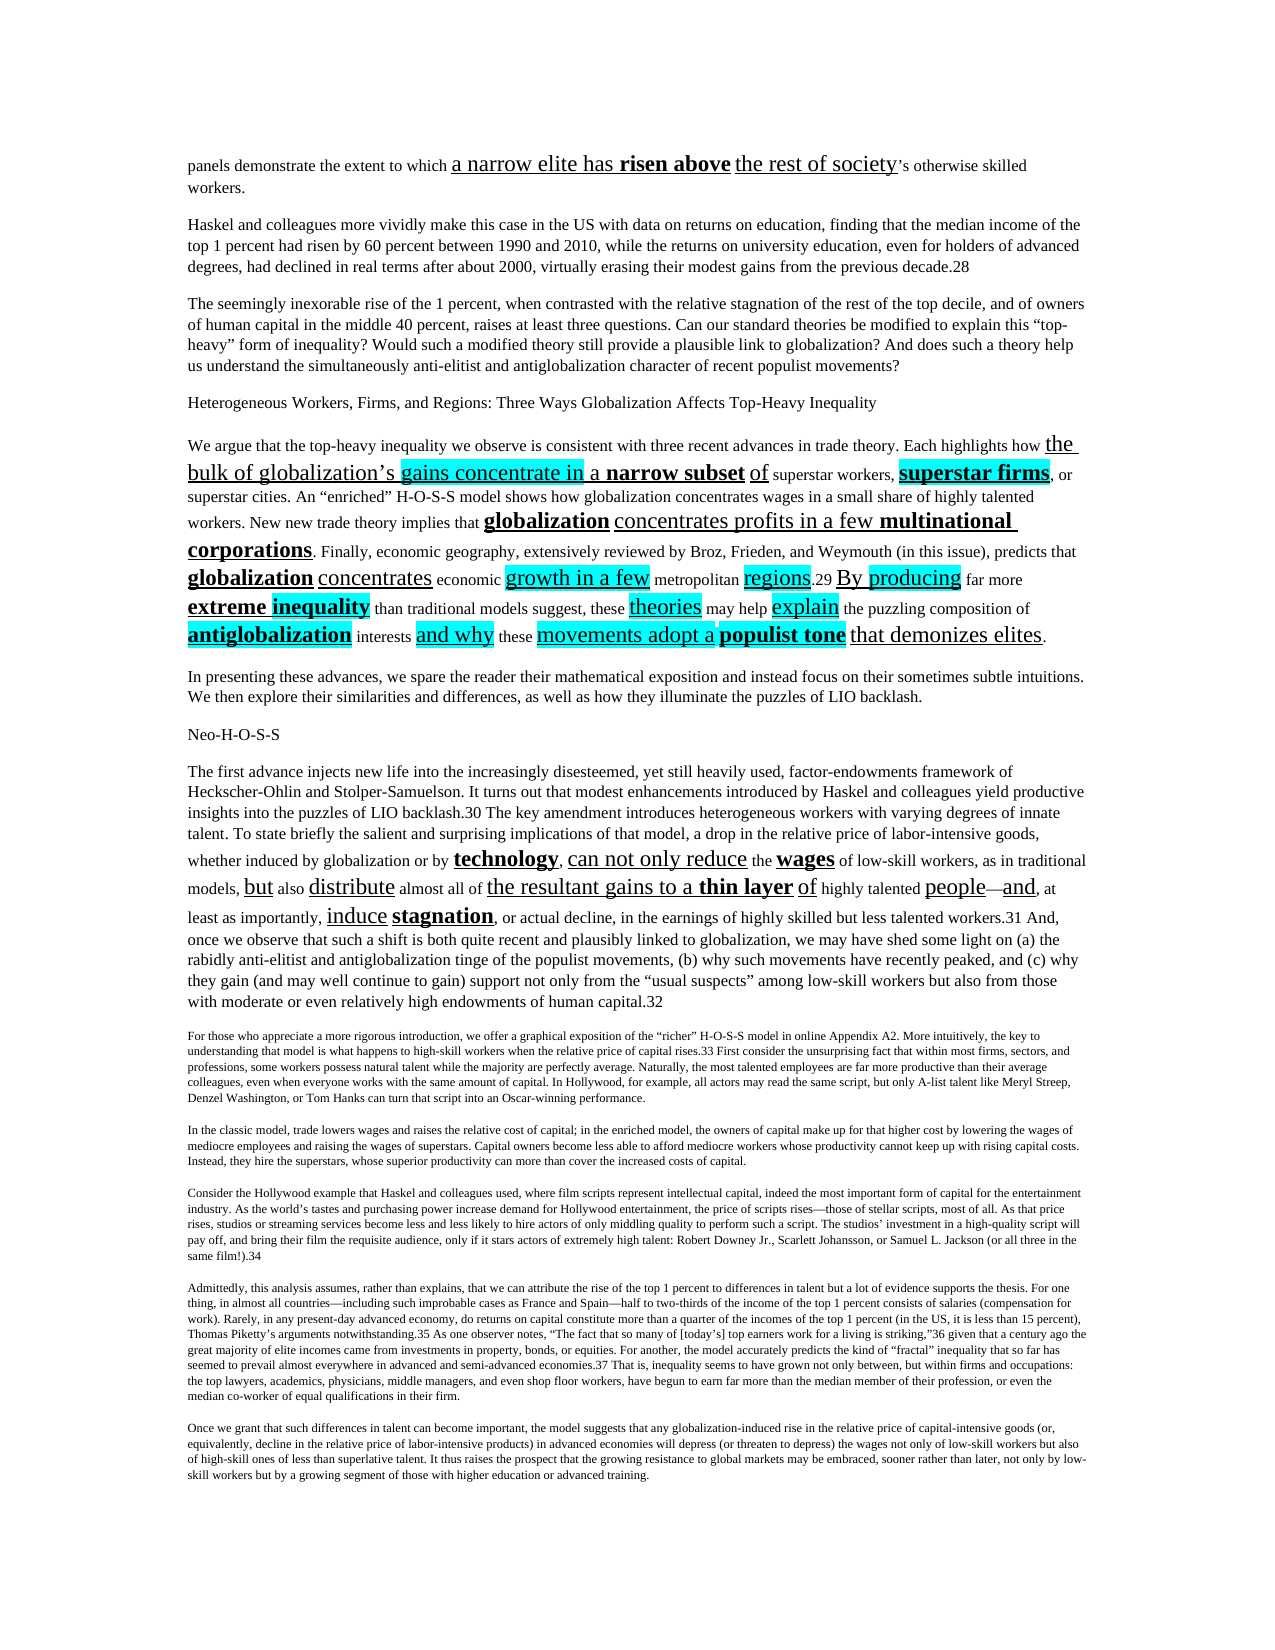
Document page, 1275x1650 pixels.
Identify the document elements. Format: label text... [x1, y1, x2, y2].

text Admittedly, this analysis assumes, rather than explains, that we can attribute the rise of the top 1 percent to differences in talent but a lot of evidence supports the thesis. For one thing, in almost all countries—including such improbable cases as France and Spain—half to two-thirds of the income of the top 1 percent consists of salaries (compensation for work). Rarely, in any present-day advanced economy, do returns on capital constitute more than a quarter of the incomes of the top 1 percent (in the US, it is less than 15 percent), Thomas Piketty’s arguments notwithstanding.35 As one observer notes, “The fact that so many of [today’s] top earners work for a living is striking,”36 given that a century ago the great majority of elite incomes came from investments in property, bonds, or equities. For another, the model accurately predicts the kind of “fractal” inequality that so far has seemed to prevail almost everywhere in advanced and semi-advanced economies.37 That is, inequality seems to have grown not only between, but within firms and occupations: the top lawyers, academics, physicians, middle managers, and even shop floor workers, have begun to earn far more than the median member of their profession, or even the median co-worker of equal qualifications in their firm. [187, 1280, 1087, 1403]
text Neo-H-O-S-S [187, 724, 1087, 743]
text In the classic model, trade lowers wages and raises the relative cost of capital; in the enriched model, the owners of capital make up for that higher cost by lowering the wages of mediocre employees and raising the wages of superstars. Capital owners become less able to afford mediocre workers whose productivity cannot keep up with rising capital costs. Instead, they hire the superstars, whose superior productivity can more than cover the increased costs of capital. [187, 1123, 1087, 1168]
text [187, 150, 1087, 197]
text Once we grant that such differences in talent can become important, the model suggests that any globalization-induced rise in the relative price of capital-intensive goods (or, equivalently, decline in the relative price of labor-intensive products) in advanced economies will depress (or threaten to depress) the wages not only of low-skill workers but also of high-skill ones of less than superlative talent. It thus raises the prospect that the growing resistance to global markets may be embraced, sooner rather than later, not only by low-skill workers but by a growing segment of those with higher education or advanced training. [187, 1421, 1087, 1482]
text Haskel and colleagues more vividly make this case in the US with data on returns on education, finding that the median income of the top 1 percent had risen by 60 percent between 1990 and 2010, while the returns on university education, even for holders of advanced degrees, had declined in real terms after about 2000, virtually erasing their modest gains from the previous decade.28 [187, 215, 1087, 276]
text The first advance injects new life into the increasingly disesteemed, yet still heavily used, factor-endowments framework of Heckscher-Ohlin and Stolper-Samuelson. It turns out that modest enhancements introduced by Haskel and colleagues yield productive insights into the puzzles of LIO backlash.30 The key amendment introduces heterogeneous workers with varying degrees of innate talent. To state briefly the salient and surprising implications of that model, a drop in the relative price of labor-intensive goods, whether induced by globalization or by technology, can not only reduce the wages of low-skill workers, as in traditional models, but also distribute almost all of the resultant gains to a thin layer of highly talented people—and, at least as importantly, induce stagnation, or actual decline, in the earnings of highly skilled but less talented workers.31 And, once we observe that such a shift is both quite recent and plausibly linked to globalization, we may have shed some light on (a) the rabidly anti-elitist and antiglobalization tinge of the populist movements, (b) why such movements have recently peaked, and (c) why they gain (and may well continue to gain) support not only from the “usual suspects” among low-skill workers but also from those with moderate or even relatively high endowments of human capital.32 [187, 762, 1087, 1011]
text We argue that the top-heavy inequality we observe is consistent with three recent advances in trade theory. Each highlights how the bulk of globalization’s gains concentrate in a narrow subset of superstar workers, superstar firms, or superstar cities. An “enriched” H-O-S-S model shows how globalization concentrates wages in a small share of highly talented workers. New new trade theory implies that globalization concentrates profits in a few multinational corporations. Finally, economic geography, extensively reviewed by Broz, Frieden, and Weymouth (in this issue), predicts that globalization concentrates economic growth in a few metropolitan regions.29 By producing far more extreme inequality than traditional models suggest, these theories may help explain the puzzling composition of antiglobalization interests and why these movements adopt a populist tone that demonizes elites. [187, 430, 1087, 648]
text For those who appreciate a more rigorous introduction, we offer a graphical exposition of the “richer” H-O-S-S model in online Appendix A2. More intuitively, the key to understanding that model is what happens to high-skill workers when the relative price of capital rises.33 First consider the unsurprising fact that within most firms, sectors, and professions, some workers possess natural talent while the majority are perfectly average. Naturally, the most talented employees are far more productive than their average colleagues, even when everyone works with the same amount of capital. In Hollywood, for example, all actors may read the same script, but only A-list talent like Meryl Streep, Denzel Washington, or Tom Hanks can turn that script into an Oscar-winning performance. [187, 1029, 1087, 1105]
text The seemingly inexorable rise of the 1 percent, when contrasted with the relative stagnation of the rest of the top decile, and of owners of human capital in the middle 40 percent, raises at least three questions. Can our standard theories be modified to explain this “top-heavy” form of inequality? Would such a modified theory still provide a plausible link to globalization? And does such a theory help us understand the simultaneously anti-elitist and antiglobalization character of recent populist movements? [187, 294, 1087, 375]
text Consider the Hollywood example that Haskel and colleagues used, where film scripts represent intellectual capital, indeed the most important form of capital for the entertainment industry. As the world’s tastes and purchasing power increase demand for Hollywood entertainment, the price of scripts rises—those of stellar scripts, most of all. As that price rises, studios or streaming services become less and less likely to hire actors of only middling quality to perform such a script. The studios’ investment in a high-quality script will pay off, and bring their film the requisite audience, only if it stars actors of extremely high talent: Robert Downey Jr., Scarlett Johansson, or Samuel L. Jackson (or all three in the same film!).34 [187, 1186, 1087, 1263]
text Heterogeneous Workers, Firms, and Regions: Three Ways Globalization Affects Top-Heavy Inequality [187, 393, 1087, 412]
text In presenting these advances, we spare the reader their mathematical exposition and instead focus on their sometimes subtle intuitions. We then explore their similarities and differences, as well as how they illuminate the puzzles of LIO backlash. [187, 666, 1087, 706]
